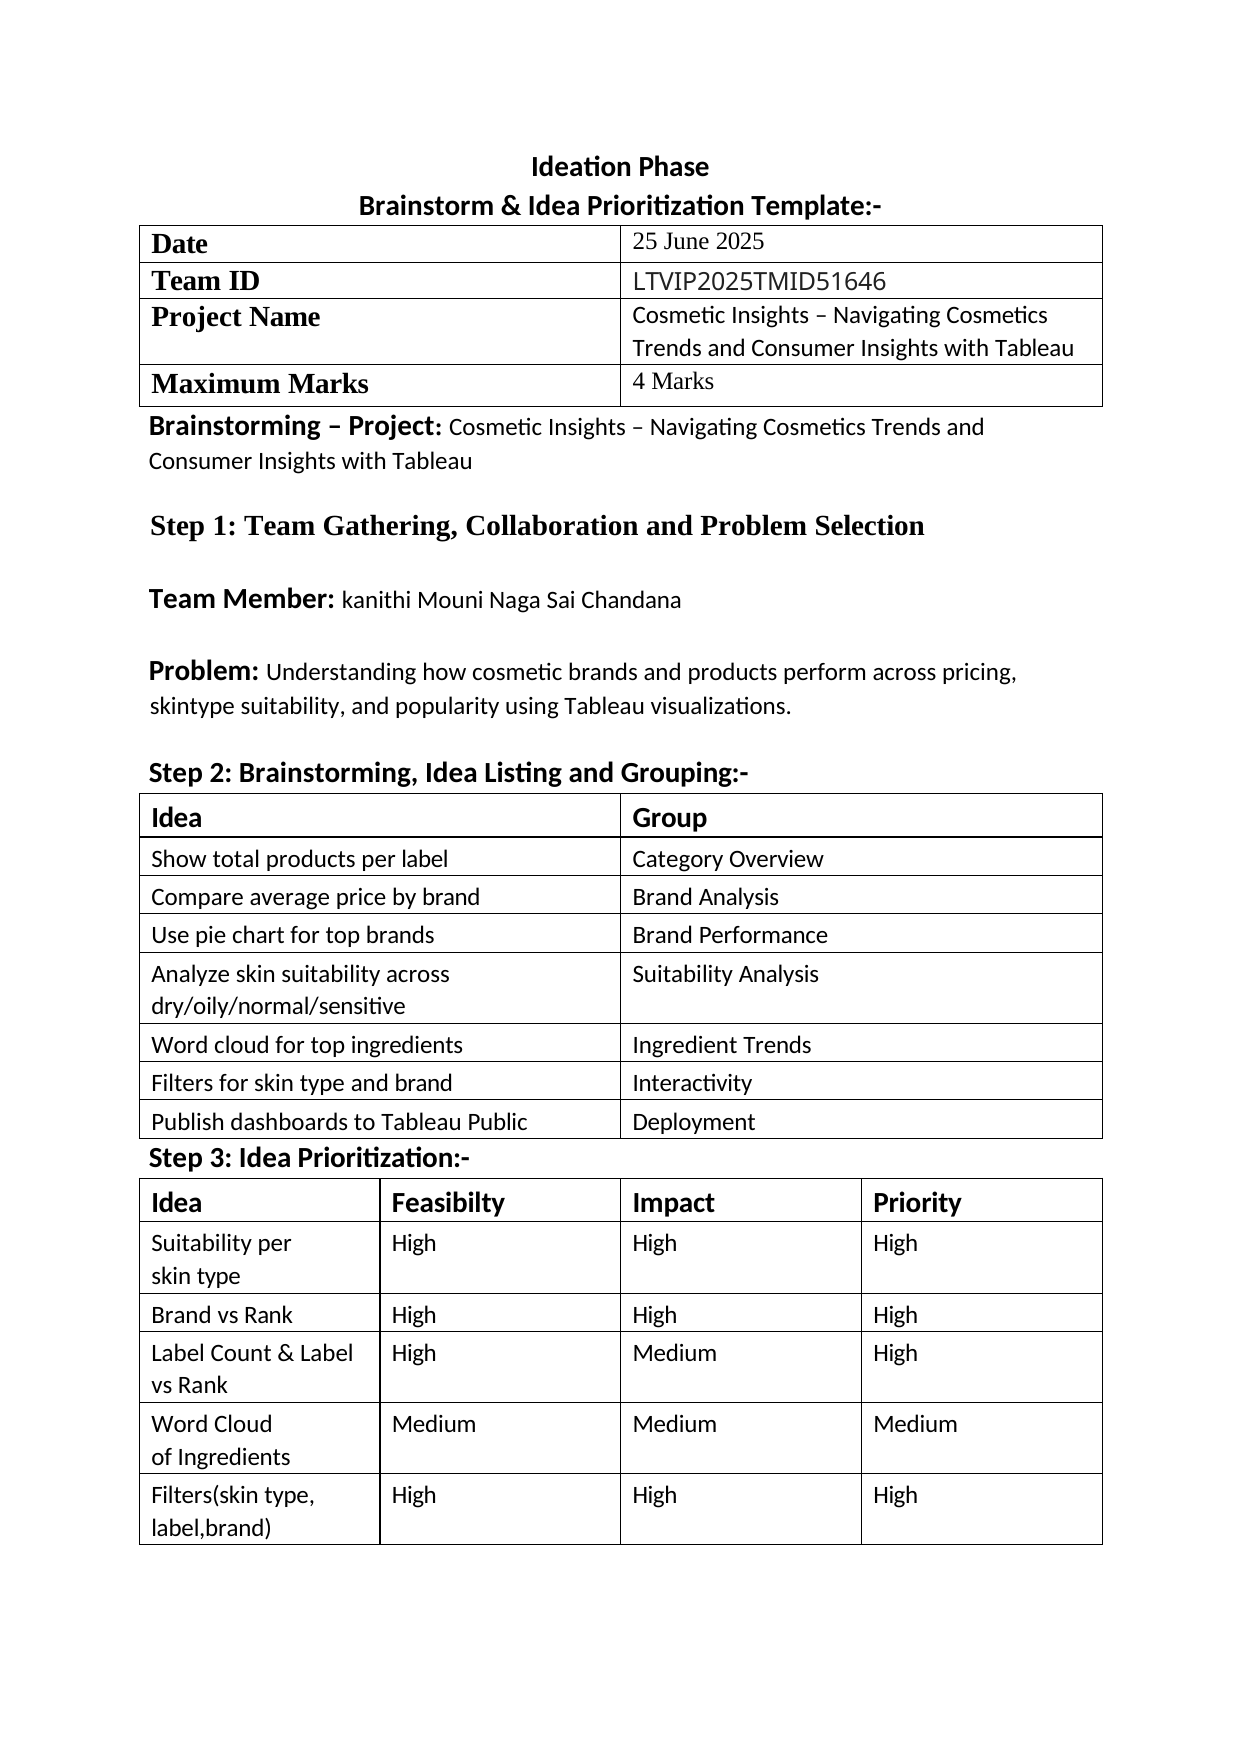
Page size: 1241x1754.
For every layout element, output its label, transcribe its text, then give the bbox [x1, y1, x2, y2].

table_header 25 June 2025 [621, 226, 1102, 262]
table_cell Project Name [140, 299, 620, 364]
text Ideation Phase [133, 148, 1107, 184]
table_cell Label Count & Label vs Rank [140, 1332, 379, 1402]
table_cell High [621, 1222, 861, 1293]
table_cell Show total products per label [140, 838, 620, 875]
table_header Group [621, 794, 1102, 836]
table_header Date [140, 226, 620, 262]
table_cell Filters(skin type, label,brand) [140, 1474, 379, 1544]
text Step 1: Team Gathering, Collaboration and Problem Selection [150, 508, 1107, 542]
table_cell High [862, 1474, 1102, 1544]
table_cell LTVIP2025TMID51646 [621, 263, 1102, 298]
table_cell Word cloud for top ingredients [140, 1024, 620, 1061]
text Brainstorming – Project: Cosmetic Insights – Navigating Cosmetics Trends and Consumer Insights with Tableau [148, 407, 1077, 476]
table_cell High [621, 1294, 861, 1331]
table_cell Publish dashboards to Tableau Public [140, 1100, 620, 1138]
table_cell Brand vs Rank [140, 1294, 379, 1331]
table_cell Medium [381, 1403, 620, 1473]
table_cell Deployment [621, 1100, 1102, 1138]
text Brainstorm & Idea Prioritization Template:- [133, 187, 1107, 222]
table_header Feasibilty [381, 1179, 620, 1221]
table_cell Compare average price by brand [140, 876, 620, 913]
table_cell Use pie chart for top brands [140, 914, 620, 952]
table_cell Suitability Analysis [621, 953, 1102, 1023]
table_cell High [621, 1474, 861, 1544]
table_header Idea [140, 1179, 379, 1221]
table_cell High [381, 1332, 620, 1402]
table_cell Team ID [140, 263, 620, 298]
table_cell Cosmetic Insights – Navigating Cosmetics Trends and Consumer Insights with Tableau [621, 299, 1102, 364]
table_cell Word Cloud of Ingredients [140, 1403, 379, 1473]
table_cell High [862, 1294, 1102, 1331]
table_cell Medium [621, 1332, 861, 1402]
text Team Member: kanithi Mouni Naga Sai Chandana [148, 580, 1107, 616]
table_cell Ingredient Trends [621, 1024, 1102, 1061]
text Step 2: Brainstorming, Idea Listing and Grouping:- [148, 754, 1107, 790]
table_cell Category Overview [621, 838, 1102, 875]
table_cell Maximum Marks [140, 365, 620, 406]
table_cell Suitability per skin type [140, 1222, 379, 1293]
table_cell Brand Analysis [621, 876, 1102, 913]
table_cell 4 Marks [621, 365, 1102, 406]
table_header Priority [862, 1179, 1102, 1221]
table_header Impact [621, 1179, 861, 1221]
table_cell High [381, 1222, 620, 1293]
table_cell High [381, 1474, 620, 1544]
table_cell Medium [862, 1403, 1102, 1473]
text Step 3: Idea Prioritization:- [148, 1139, 1107, 1175]
table_cell Interactivity [621, 1062, 1102, 1099]
table_cell High [381, 1294, 620, 1331]
table_cell High [862, 1332, 1102, 1402]
table_cell Filters for skin type and brand [140, 1062, 620, 1099]
table_header Idea [140, 794, 620, 836]
table_cell Brand Performance [621, 914, 1102, 952]
text Problem: Understanding how cosmetic brands and products perform across pricing, skintype suitability, and popularity using Tableau visualizations. [148, 652, 1077, 721]
table_cell Medium [621, 1403, 861, 1473]
table_cell Analyze skin suitability across dry/oily/normal/sensitive [140, 953, 620, 1023]
table_cell High [862, 1222, 1102, 1293]
